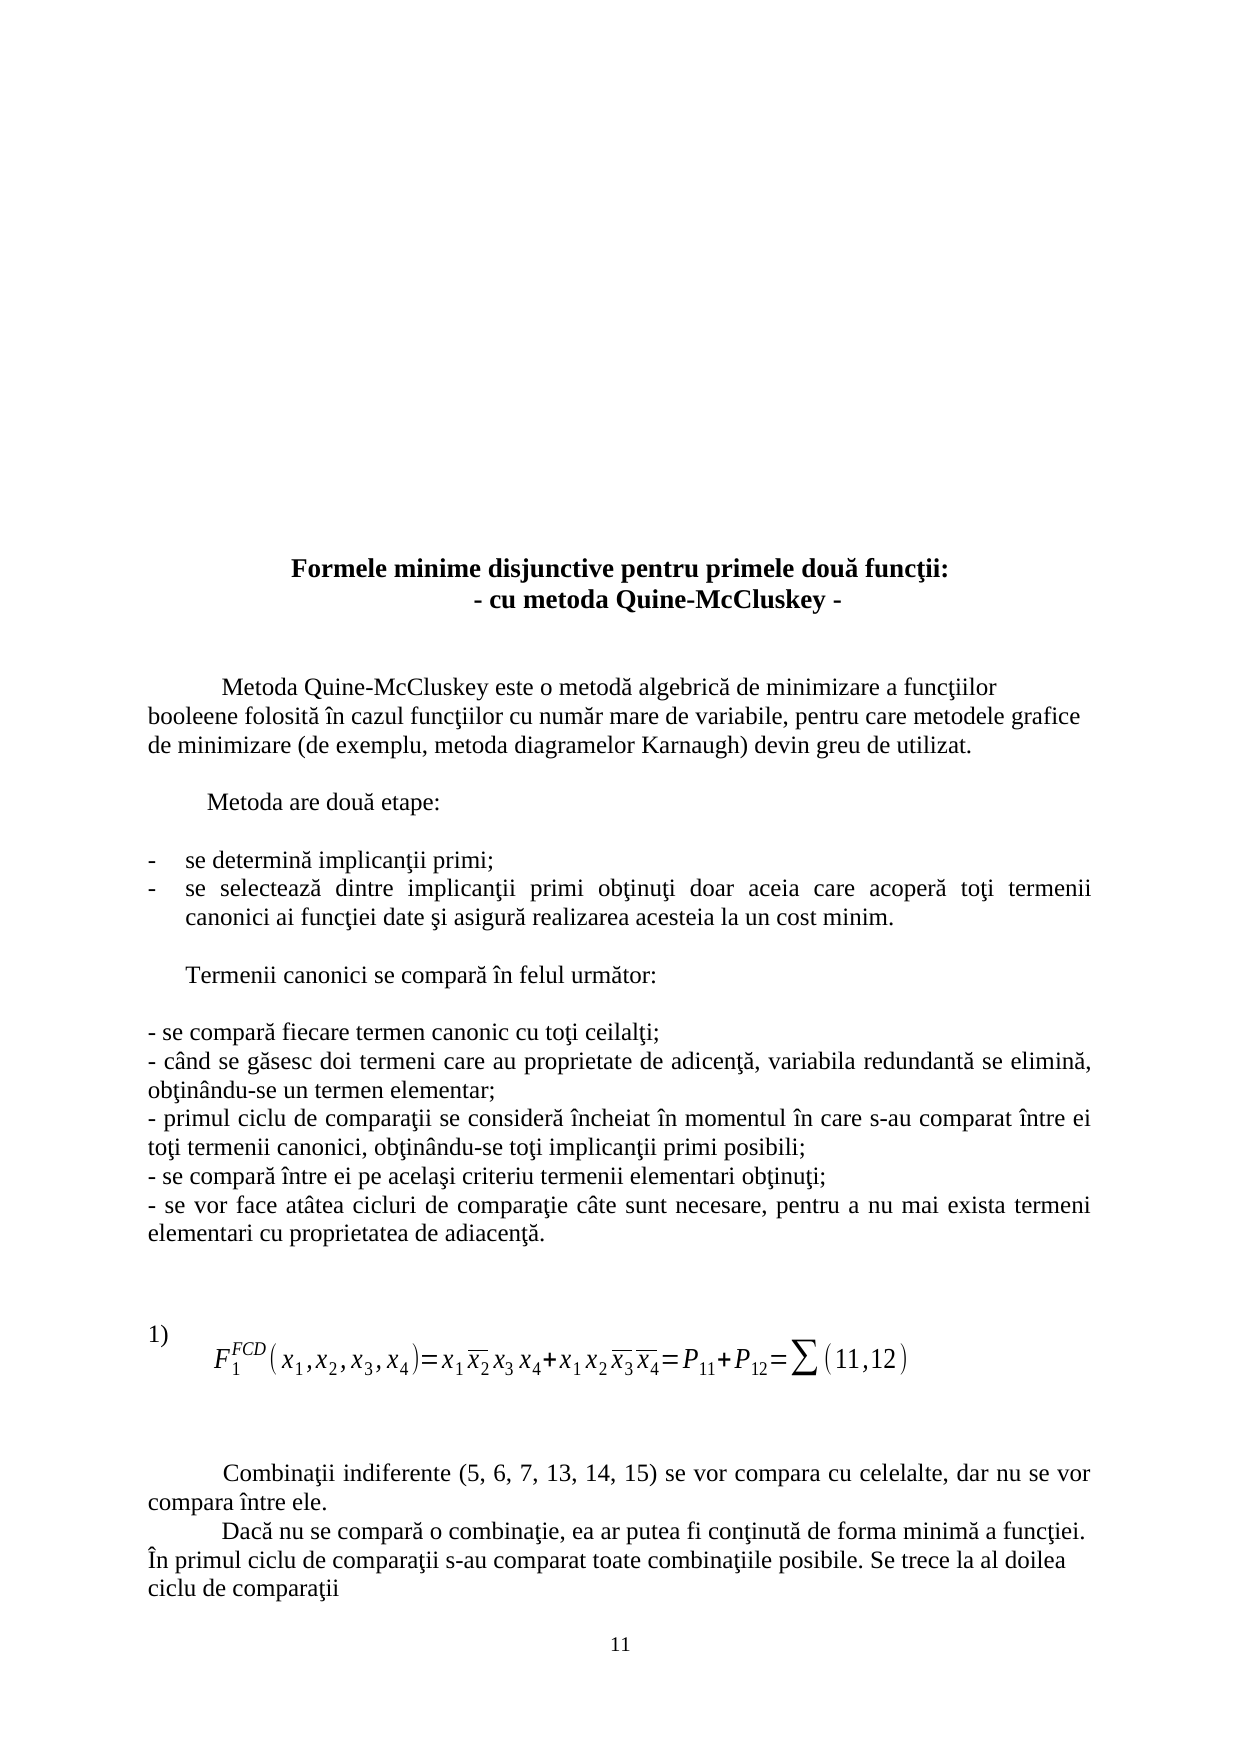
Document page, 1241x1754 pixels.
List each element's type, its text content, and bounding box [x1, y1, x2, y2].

text 1) [148, 1319, 1093, 1348]
text Formele minime disjunctive pentru primele două funcţii: [148, 552, 1093, 584]
text - se compară fiecare termen canonic cu toţi ceilalţi; [148, 1017, 1093, 1046]
text - primul ciclu de comparaţii se consideră încheiat în momentul în care s-au comparat între ei toţi termenii canonici, obţinându-se toţi implicanţii primi posibili; [148, 1103, 1093, 1161]
text Metoda Quine-McCluskey este o metodă algebrică de minimizare a funcţiilor booleene folosită în cazul funcţiilor cu număr mare de variabile, pentru care metodele grafice de minimizare (de exemplu, metoda diagramelor Karnaugh) devin greu de utilizat. [148, 672, 1093, 758]
text Dacă nu se compară o combinaţie, ea ar putea fi conţinută de forma minimă a funcţiei. În primul ciclu de comparaţii s-au comparat toate combinaţiile posibile. Se trece la al doilea ciclu de comparaţii [148, 1516, 1093, 1602]
list se determină implicanţii primi; [148, 845, 1093, 873]
text Combinaţii indiferente (5, 6, 7, 13, 14, 15) se vor compara cu celelalte, dar nu se vor compara între ele. [148, 1458, 1093, 1516]
text - se compară între ei pe acelaşi criteriu termenii elementari obţinuţi; [148, 1161, 1093, 1190]
text - se vor face atâtea cicluri de comparaţie câte sunt necesare, pentru a nu mai exista termeni elementari cu proprietatea de adiacenţă. [148, 1190, 1093, 1247]
text Metoda are două etape: [148, 787, 1093, 816]
text - când se găsesc doi termeni care au proprietate de adicenţă, variabila redundantă se elimină, obţinându-se un termen elementar; [148, 1046, 1093, 1103]
list se selectează dintre implicanţii primi obţinuţi doar aceia care acoperă toţi termenii canonici ai funcţiei date şi asigură realizarea acesteia la un cost minim. [148, 873, 1093, 931]
text Termenii canonici se compară în felul următor: [148, 960, 1093, 988]
text - cu metoda Quine-McCluskey - [223, 584, 1093, 615]
